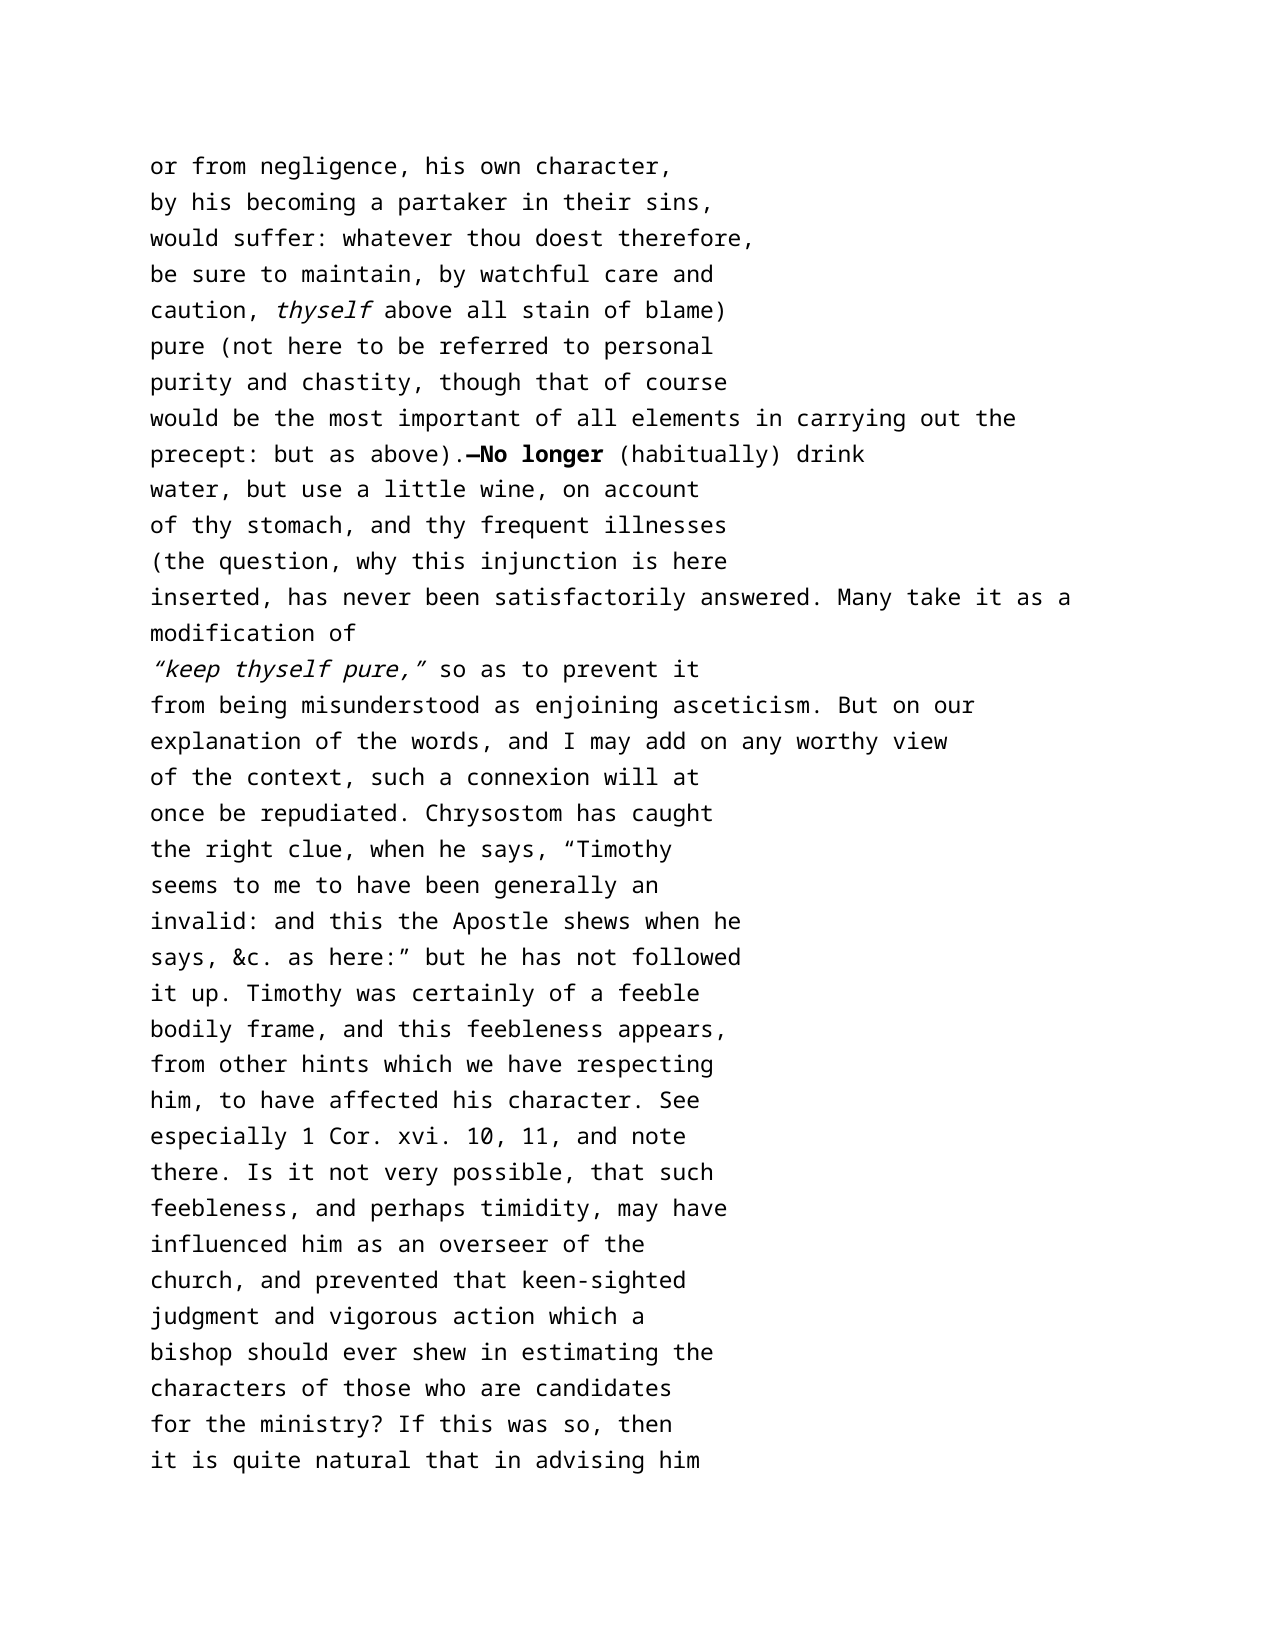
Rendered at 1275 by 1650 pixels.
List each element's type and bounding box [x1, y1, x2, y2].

text [150, 150, 1125, 1475]
